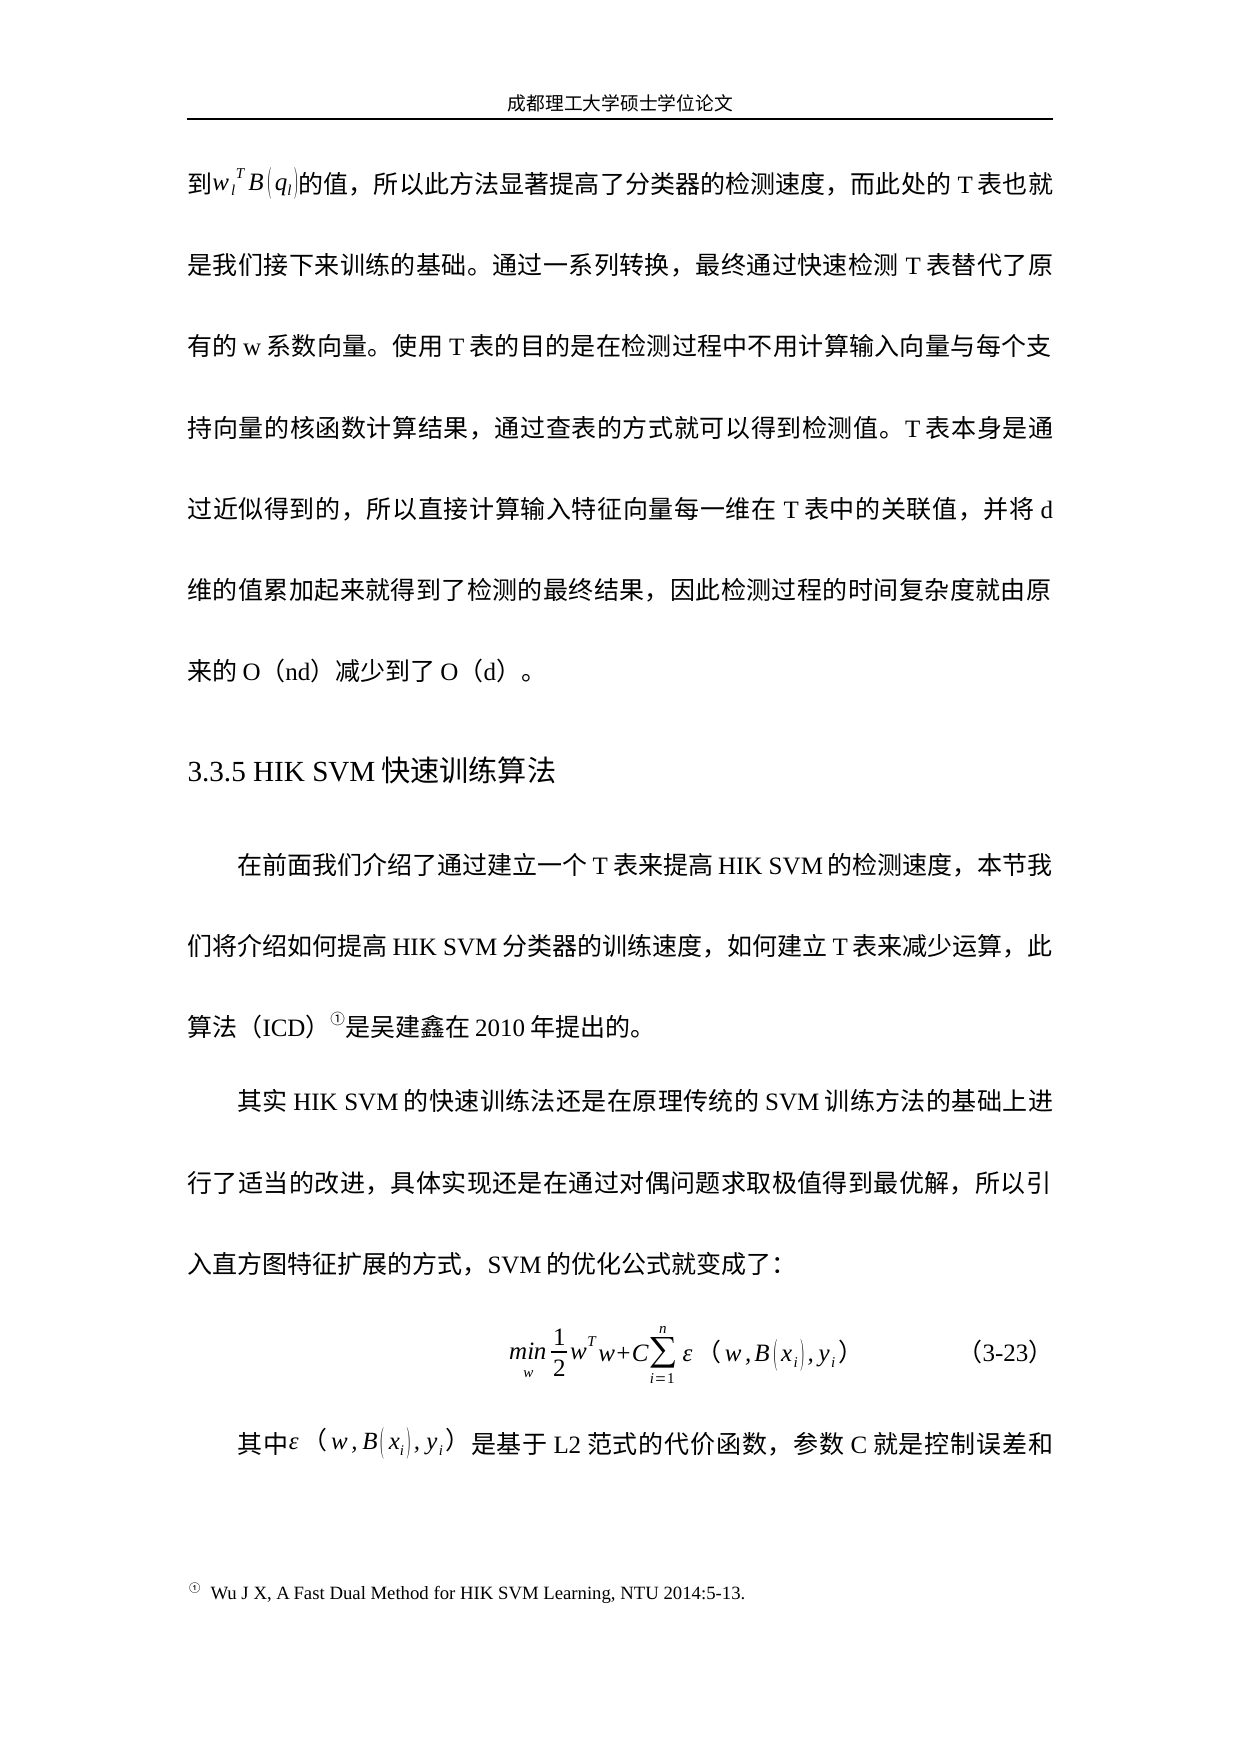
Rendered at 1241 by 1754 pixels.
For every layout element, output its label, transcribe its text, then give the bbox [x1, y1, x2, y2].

text 在前面我们介绍了通过建立一个T表来提高HIK SVM的检测速度，本节我们将介绍如何提高HIK SVM分类器的训练速度，如何建立T表来减少运算，此算法（ICD）是吴建鑫在2010年提出的。 [187, 831, 1053, 1058]
text w+C （3-23） [187, 1304, 1053, 1401]
text 其实HIK SVM的快速训练法还是在原理传统的SVM训练方法的基础上进行了适当的改进，具体实现还是在通过对偶问题求取极值得到最优解，所以引入直方图特征扩展的方式，SVM的优化公式就变成了： [187, 1067, 1053, 1295]
text 其中是基于L2范式的代价函数，参数C就是控制误差和最大间隔分界平面在真个样本空间的均衡值。 [187, 1411, 1053, 1476]
subtitle 3.3.5 HIK SVM快速训练算法 [187, 737, 1053, 802]
